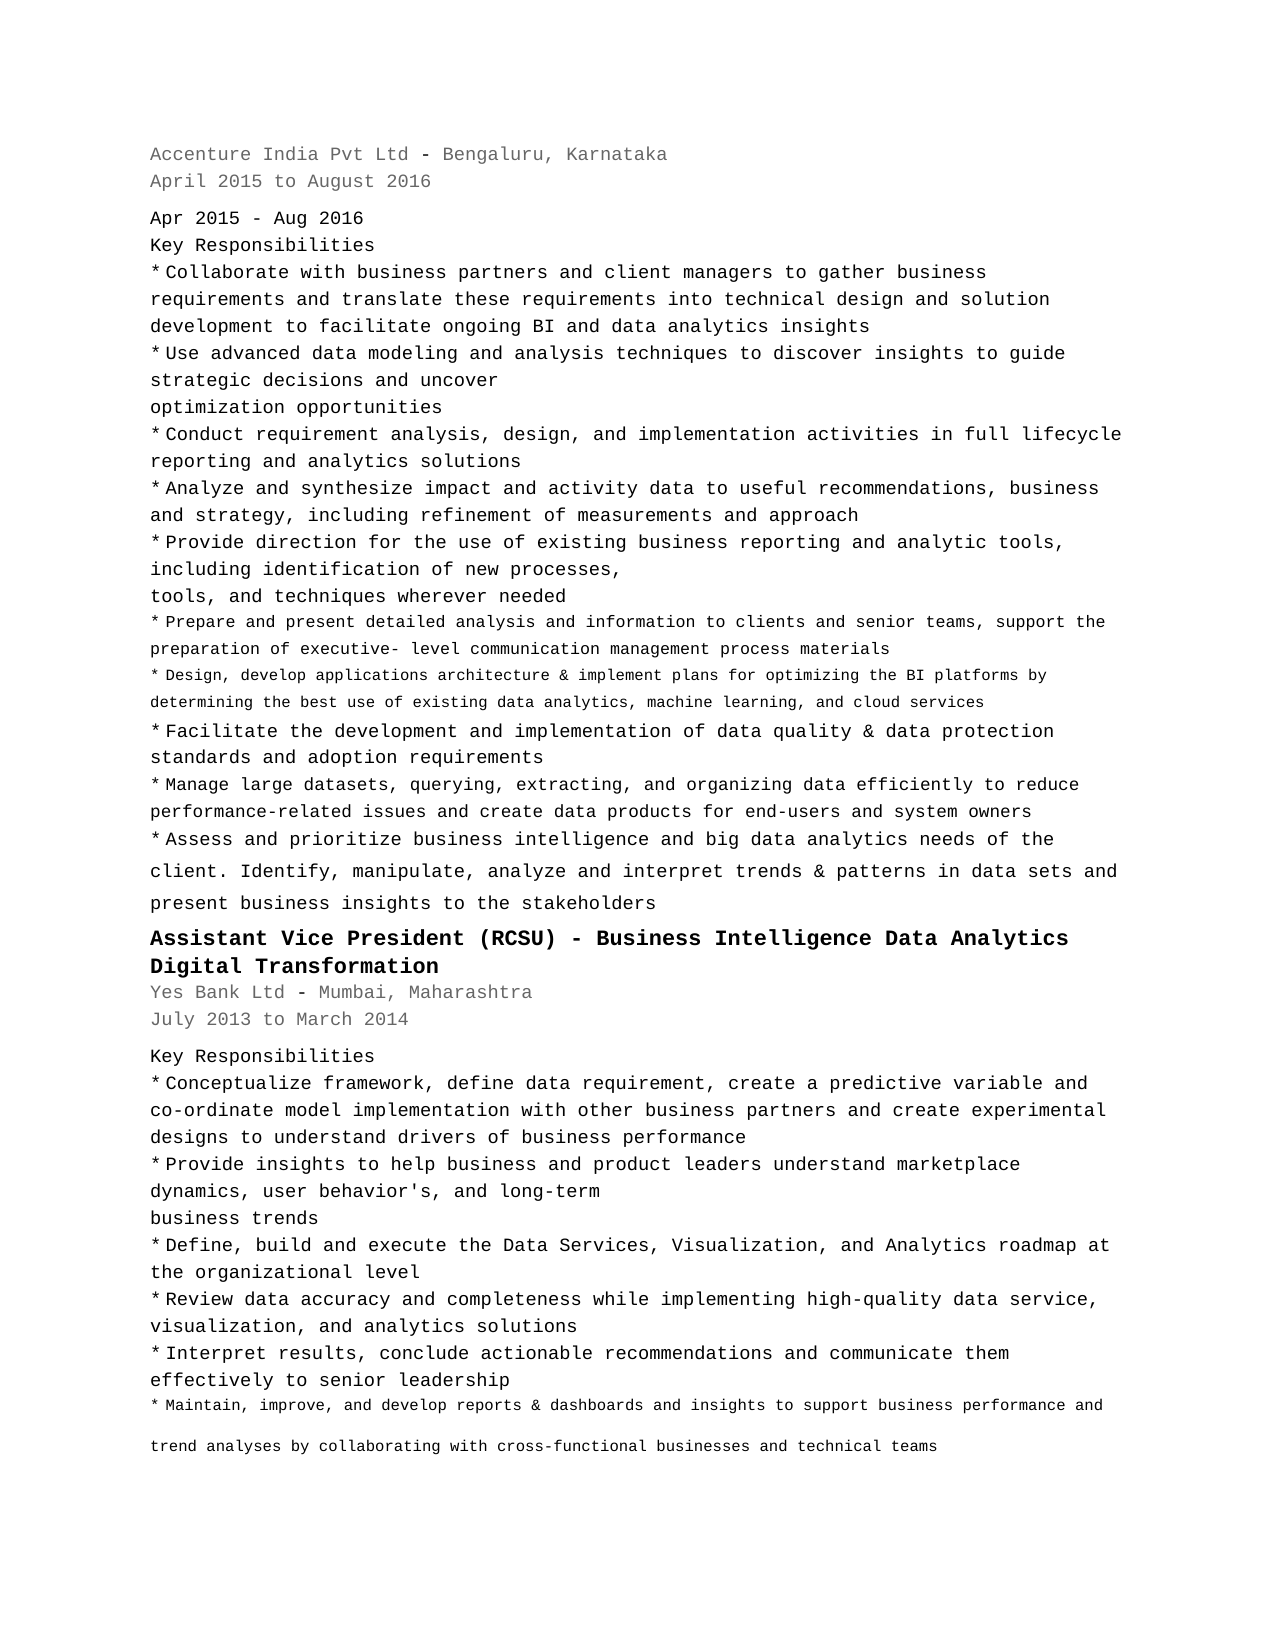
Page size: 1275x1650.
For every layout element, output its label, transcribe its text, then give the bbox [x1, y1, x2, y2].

text tools, and techniques wherever needed [150, 587, 1125, 608]
text Key Responsibilities [150, 236, 1125, 257]
list Design, develop applications architecture & implement plans for optimizing the BI platforms by determining the best use of existing data analytics, machine learning, and cloud services [150, 668, 1125, 712]
text Accenture India Pvt Ltd - Bengaluru, Karnataka [150, 145, 1125, 166]
text optimization opportunities [150, 398, 1125, 419]
text Yes Bank Ltd - Mumbai, Maharashtra [150, 983, 1125, 1004]
list Conduct requirement analysis, design, and implementation activities in full lifecycle reporting and analytics solutions [150, 425, 1125, 473]
list Facilitate the development and implementation of data quality & data protection standards and adoption requirements [150, 721, 1125, 769]
list Define, build and execute the Data Services, Visualization, and Analytics roadmap at the organizational level [150, 1236, 1125, 1284]
list Analyze and synthesize impact and activity data to useful recommendations, business and strategy, including refinement of measurements and approach [150, 479, 1125, 527]
list Provide direction for the use of existing business reporting and analytic tools, including identification of new processes, [150, 533, 1125, 581]
list Assess and prioritize business intelligence and big data analytics needs of the client. Identify, manipulate, analyze and interpret trends & patterns in data sets and present business insights to the stakeholders [150, 829, 1125, 915]
text April 2015 to August 2016 [150, 172, 1125, 193]
list Maintain, improve, and develop reports & dashboards and insights to support business performance and trend analyses by collaborating with cross-functional businesses and technical teams [150, 1397, 1125, 1456]
list Prepare and present detailed analysis and information to clients and senior teams, support the preparation of executive- level communication management process materials [150, 614, 1125, 659]
list Conceptualize framework, define data requirement, create a predictive variable and co-ordinate model implementation with other business partners and create experimental designs to understand drivers of business performance [150, 1073, 1125, 1149]
list Manage large datasets, querying, extracting, and organizing data efficiently to reduce performance-related issues and create data products for end-users and system owners [150, 775, 1125, 822]
text Key Responsibilities [150, 1046, 1125, 1068]
text Apr 2015 - Aug 2016 [150, 209, 1125, 230]
text Assistant Vice President (RCSU) - Business Intelligence Data Analytics Digital Transformation [150, 927, 1106, 980]
list Provide insights to help business and product leaders understand marketplace dynamics, user behavior's, and long-term [150, 1154, 1125, 1203]
text July 2013 to March 2014 [150, 1010, 1125, 1031]
list Review data accuracy and completeness while implementing high-quality data service, visualization, and analytics solutions [150, 1289, 1125, 1338]
list Interpret results, conclude actionable recommendations and communicate them effectively to senior leadership [150, 1343, 1125, 1392]
list Collaborate with business partners and client managers to gather business requirements and translate these requirements into technical design and solution development to facilitate ongoing BI and data analytics insights [150, 263, 1125, 338]
list Use advanced data modeling and analysis techniques to discover insights to guide strategic decisions and uncover [150, 344, 1125, 392]
text business trends [150, 1208, 1125, 1230]
